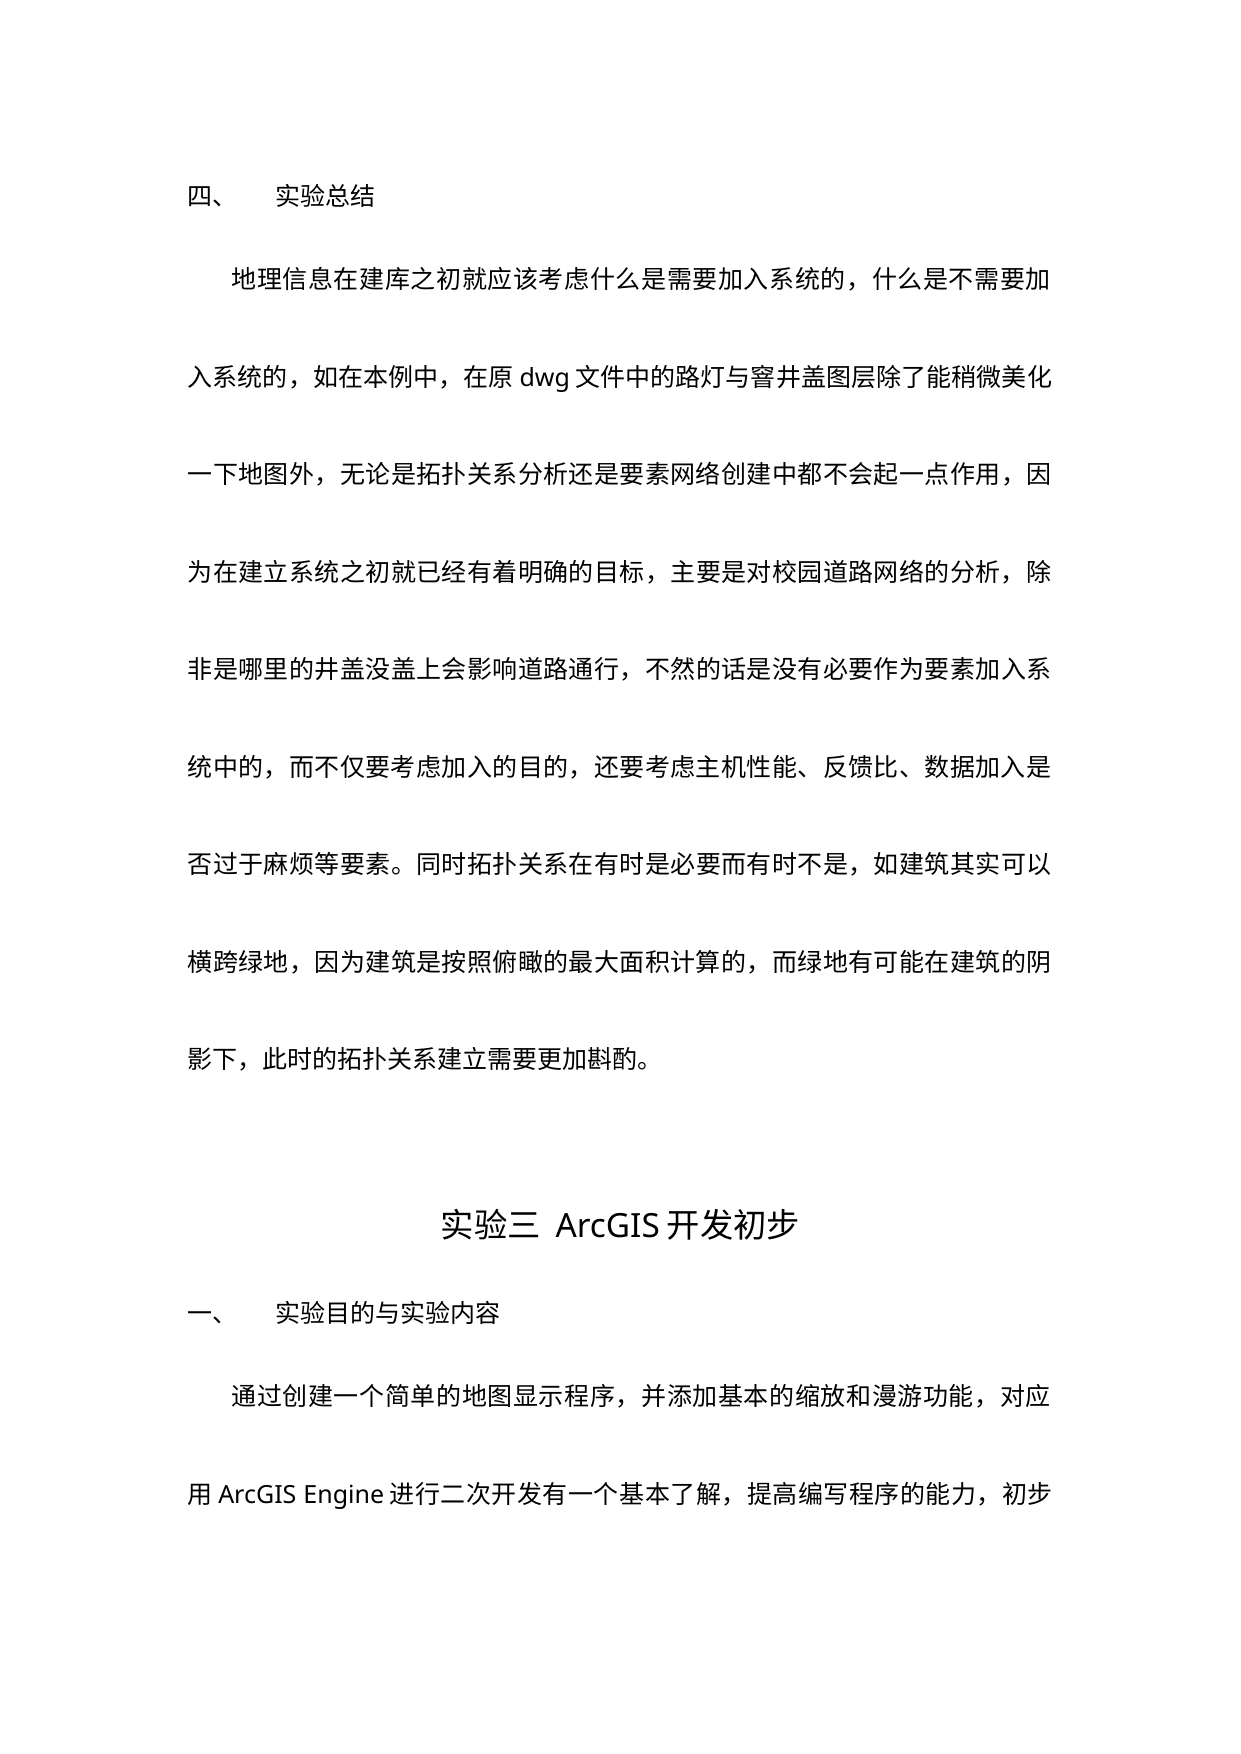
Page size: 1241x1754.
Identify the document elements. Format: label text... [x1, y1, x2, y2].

text 实验三 ArcGIS开发初步 [187, 1190, 1053, 1255]
text 地理信息在建库之初就应该考虑什么是需要加入系统的，什么是不需要加入系统的，如在本例中，在原dwg文件中的路灯与窨井盖图层除了能稍微美化一下地图外，无论是拓扑关系分析还是要素网络创建中都不会起一点作用，因为在建立系统之初就已经有着明确的目标，主要是对校园道路网络的分析，除非是哪里的井盖没盖上会影响道路通行，不然的话是没有必要作为要素加入系统中的，而不仅要考虑加入的目的，还要考虑主机性能、反馈比、数据加入是否过于麻烦等要素。同时拓扑关系在有时是必要而有时不是，如建筑其实可以横跨绿地，因为建筑是按照俯瞰的最大面积计算的，而绿地有可能在建筑的阴影下，此时的拓扑关系建立需要更加斟酌。 [187, 245, 1053, 1090]
list 实验总结 [187, 162, 1053, 227]
list 实验目的与实验内容 [187, 1279, 1053, 1344]
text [187, 1362, 1053, 1525]
